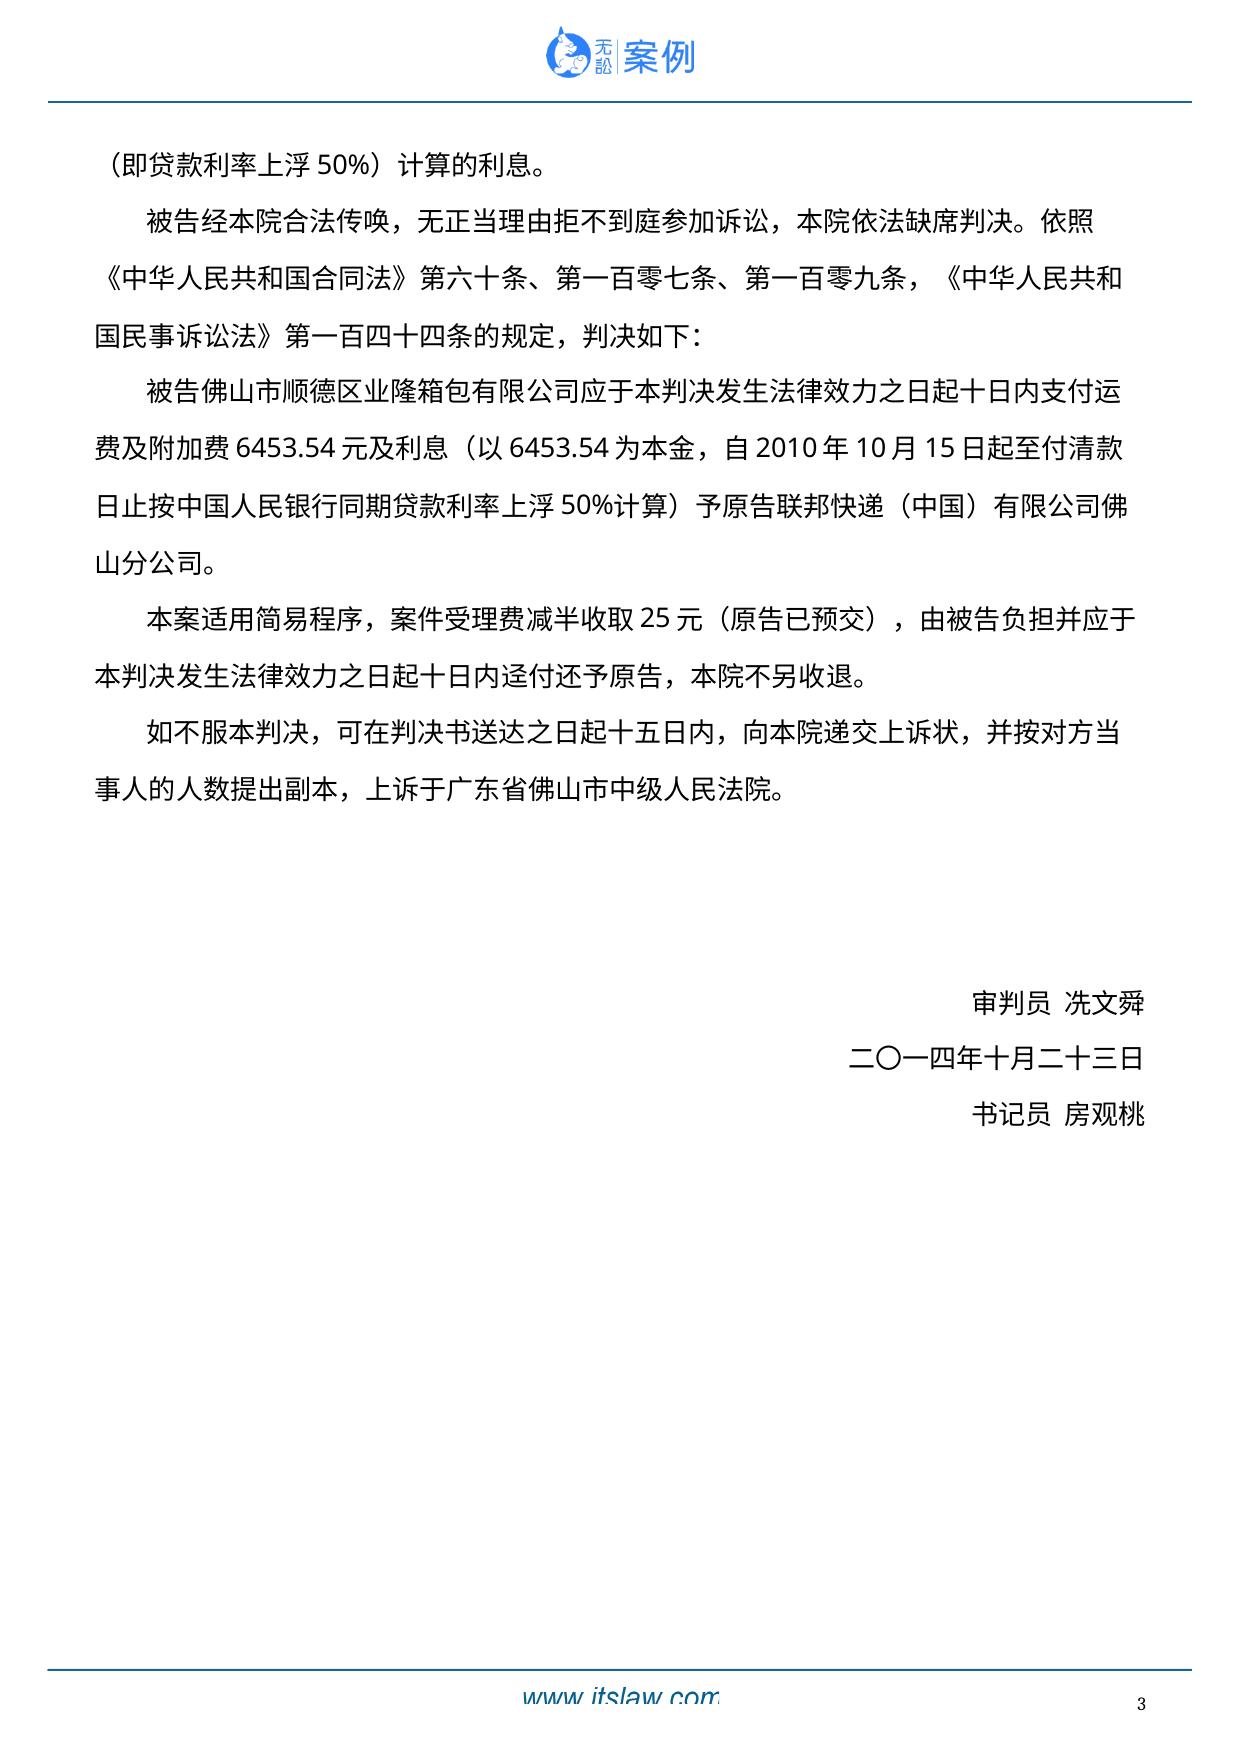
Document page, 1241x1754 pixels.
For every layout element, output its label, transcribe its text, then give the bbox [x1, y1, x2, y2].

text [94, 85, 1146, 186]
picture [546, 26, 694, 78]
picture [523, 1687, 720, 1704]
text 二〇一四年十月二十三日 [94, 1035, 1146, 1079]
text 被告佛山市顺德区业隆箱包有限公司应于本判决发生法律效力之日起十日内支付运费及附加费6453.54元及利息（以6453.54为本金，自2010年10月15日起至付清款日止按中国人民银行同期贷款利率上浮50%计算）予原告联邦快递（中国）有限公司佛山分公司。 [94, 368, 1146, 583]
text 书记员 房观桃 [94, 1091, 1146, 1135]
text 如不服本判决，可在判决书送达之日起十五日内，向本院递交上诉状，并按对方当事人的人数提出副本，上诉于广东省佛山市中级人民法院。 [94, 708, 1146, 809]
text 被告经本院合法传唤，无正当理由拒不到庭参加诉讼，本院依法缺席判决。依照《中华人民共和国合同法》第六十条、第一百零七条、第一百零九条，《中华人民共和国民事诉讼法》第一百四十四条的规定，判决如下： [94, 198, 1146, 356]
text 审判员 冼文舜 [94, 979, 1146, 1023]
text 本案适用简易程序，案件受理费减半收取25元（原告已预交），由被告负担并应于本判决发生法律效力之日起十日内迳付还予原告，本院不另收退。 [94, 595, 1146, 697]
